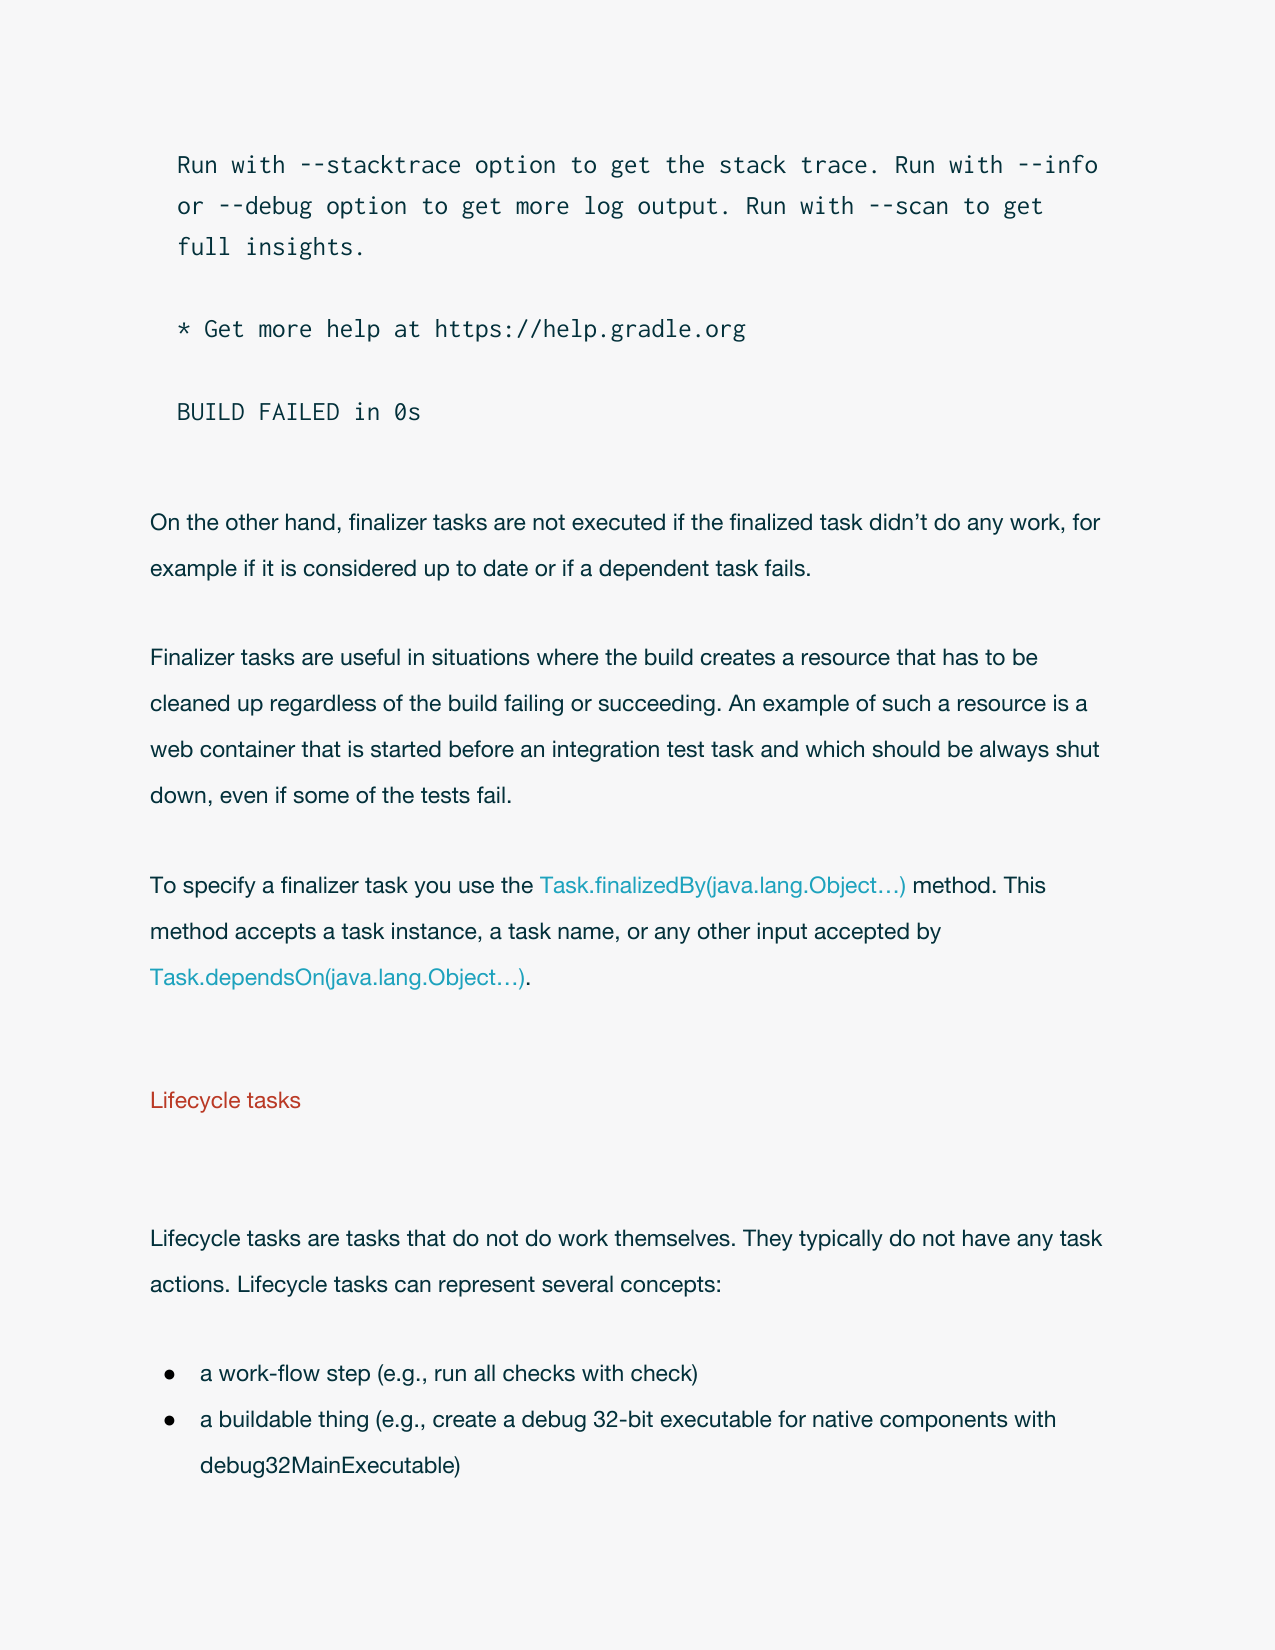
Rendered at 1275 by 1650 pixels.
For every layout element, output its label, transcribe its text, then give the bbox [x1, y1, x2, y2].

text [177, 150, 1098, 425]
list a buildable thing (e.g., create a debug 32-bit executable for native components with debug32MainExecutable) [162, 1405, 1125, 1480]
text To specify a finalizer task you use the Task.finalizedBy(java.lang.Object…​) method. This method accepts a task instance, a task name, or any other input accepted by Task.dependsOn(java.lang.Object…​). [150, 871, 1125, 992]
text Lifecycle tasks [150, 1086, 1125, 1115]
text Lifecycle tasks are tasks that do not do work themselves. They typically do not have any task actions. Lifecycle tasks can represent several concepts: [150, 1224, 1125, 1299]
text Finalizer tasks are useful in situations where the build creates a resource that has to be cleaned up regardless of the build failing or succeeding. An example of such a resource is a web container that is started before an integration test task and which should be always shut down, even if some of the tests fail. [150, 643, 1125, 811]
text On the other hand, finalizer tasks are not executed if the finalized task didn’t do any work, for example if it is considered up to date or if a dependent task fails. [150, 508, 1125, 583]
list a work-flow step (e.g., run all checks with check) [162, 1359, 1125, 1388]
